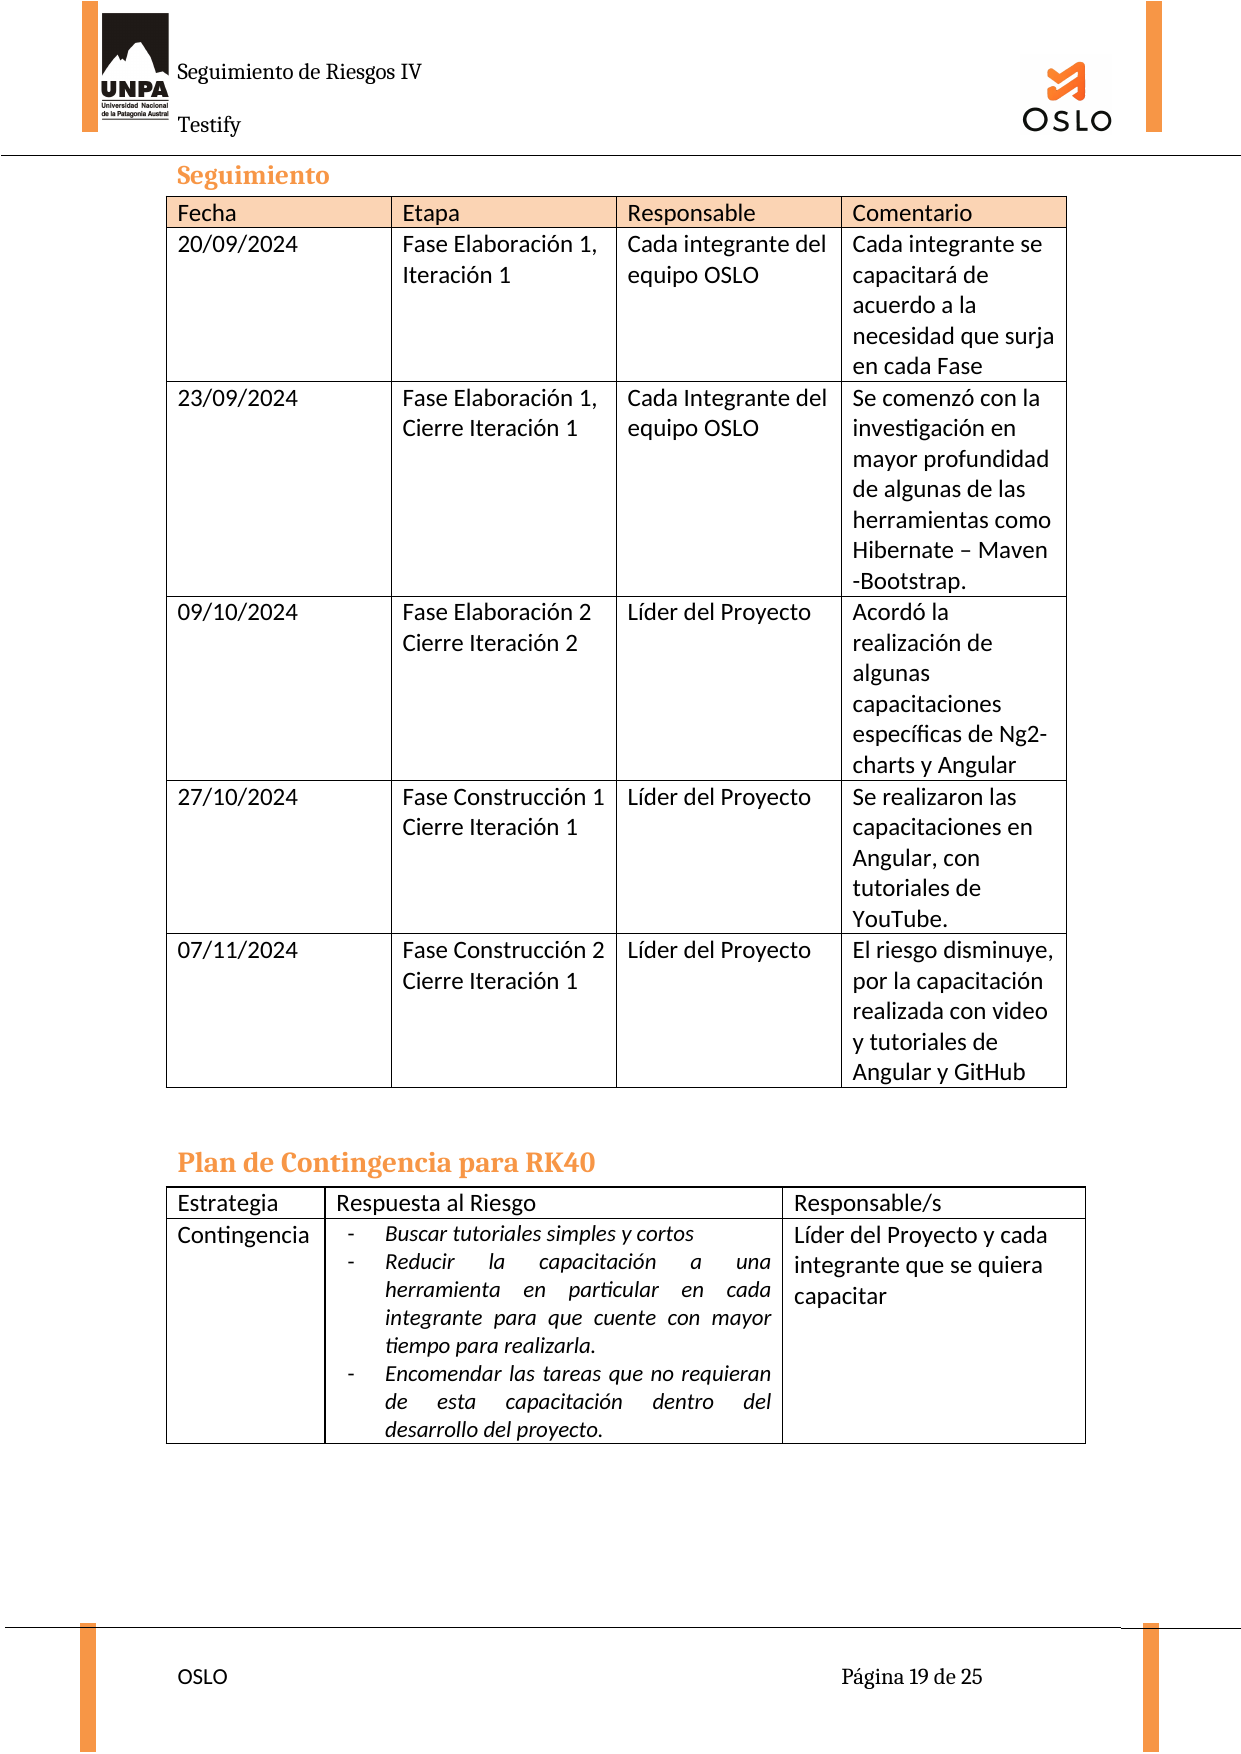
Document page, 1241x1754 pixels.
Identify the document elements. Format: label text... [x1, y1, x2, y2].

table_cell Fase Elaboración 2 Cierre Iteración 2 [392, 597, 616, 780]
table_cell 07/11/2024 [167, 934, 391, 1087]
table_cell Acordó la realización de algunas capacitaciones específicas de Ng2-charts y Angular [842, 597, 1066, 780]
table_header Responsable [617, 197, 841, 227]
table_header Respuesta al Riesgo [326, 1188, 782, 1218]
table_cell Cada integrante del equipo OSLO [617, 228, 841, 381]
table_header Comentario [842, 197, 1066, 227]
table_cell Fase Construcción 2 Cierre Iteración 1 [392, 934, 616, 1087]
table_header Fecha [167, 197, 391, 227]
table_cell Fase Elaboración 1, Iteración 1 [392, 228, 616, 381]
table_cell Cada integrante se capacitará de acuerdo a la necesidad que surja en cada Fase [842, 228, 1066, 381]
table_cell Líder del Proyecto [617, 781, 841, 933]
table_cell Buscar tutoriales simples y cortos Reducir la capacitación a una herramienta en particular en cada integrante para que cuente con mayor tiempo para realizarla. Encomendar las tareas que no requieran de esta capacitación dentro del desarrollo del proyecto. [326, 1219, 782, 1443]
table_cell 20/09/2024 [167, 228, 391, 381]
table_cell 23/09/2024 [167, 382, 391, 596]
table_cell Líder del Proyecto [617, 934, 841, 1087]
table_cell Fase Construcción 1 Cierre Iteración 1 [392, 781, 616, 933]
text Plan de Contingencia para RK40 [177, 1147, 1063, 1180]
picture [1020, 54, 1112, 135]
table_cell 27/10/2024 [167, 781, 391, 933]
table_cell Cada Integrante del equipo OSLO [617, 382, 841, 596]
table_cell Líder del Proyecto y cada integrante que se quiera capacitar [783, 1219, 1085, 1443]
table_cell Fase Elaboración 1, Cierre Iteración 1 [392, 382, 616, 596]
table_header Estrategia [167, 1188, 324, 1218]
text Seguimiento [177, 160, 1063, 191]
picture [100, 11, 170, 121]
table_cell Contingencia [167, 1219, 324, 1443]
table_cell Líder del Proyecto [617, 597, 841, 780]
table_cell El riesgo disminuye, por la capacitación realizada con video y tutoriales de Angular y GitHub [842, 934, 1066, 1087]
table_header Responsable/s [783, 1188, 1085, 1218]
table_cell 09/10/2024 [167, 597, 391, 780]
table_header Etapa [392, 197, 616, 227]
table_cell Se realizaron las capacitaciones en Angular, con tutoriales de YouTube. [842, 781, 1066, 933]
table_cell Se comenzó con la investigación en mayor profundidad de algunas de las herramientas como Hibernate – Maven -Bootstrap. [842, 382, 1066, 596]
